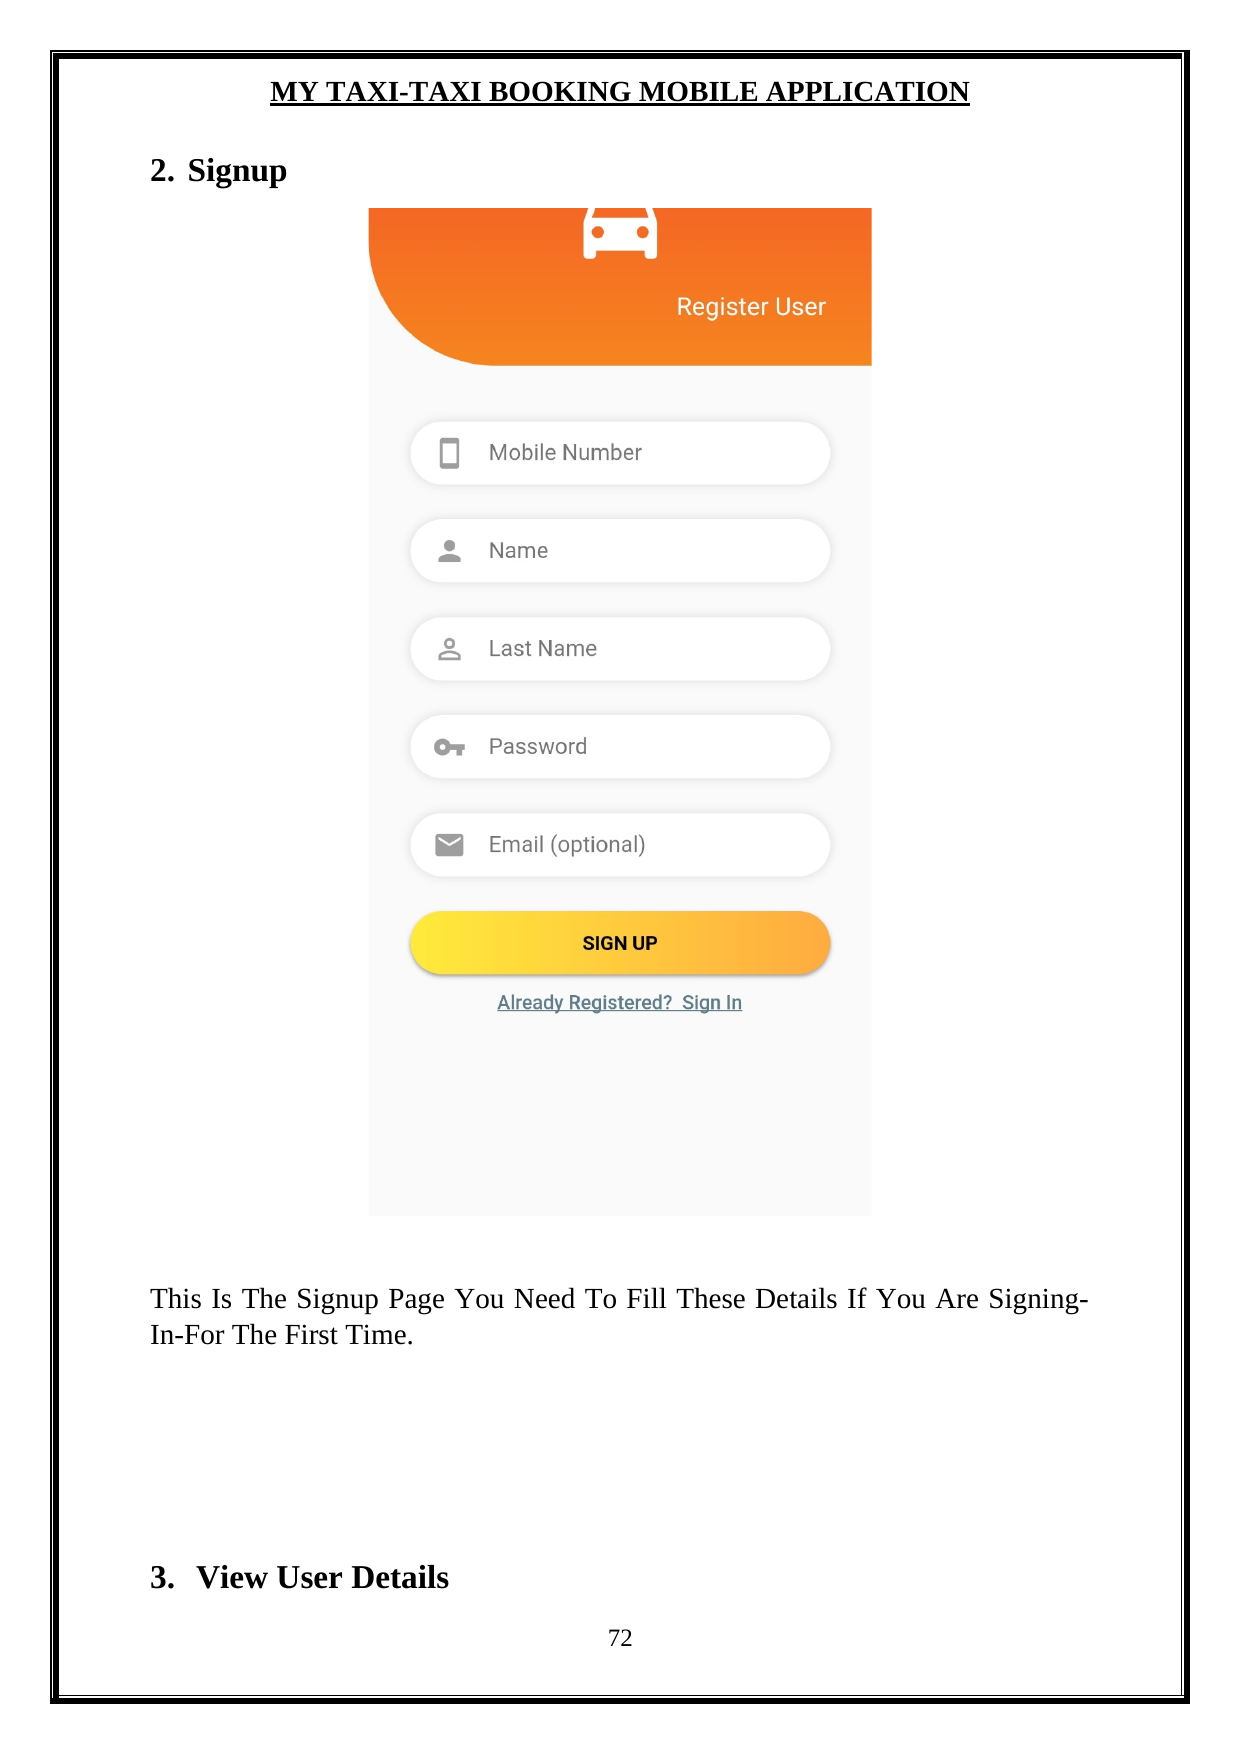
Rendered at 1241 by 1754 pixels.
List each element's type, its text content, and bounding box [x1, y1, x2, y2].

picture [368, 208, 872, 1216]
list View User Details [150, 1558, 1090, 1596]
list Signup [150, 150, 1090, 188]
text This Is The Signup Page You Need To Fill These Details If You Are Signing-In-For The First Time. [150, 1281, 1090, 1351]
